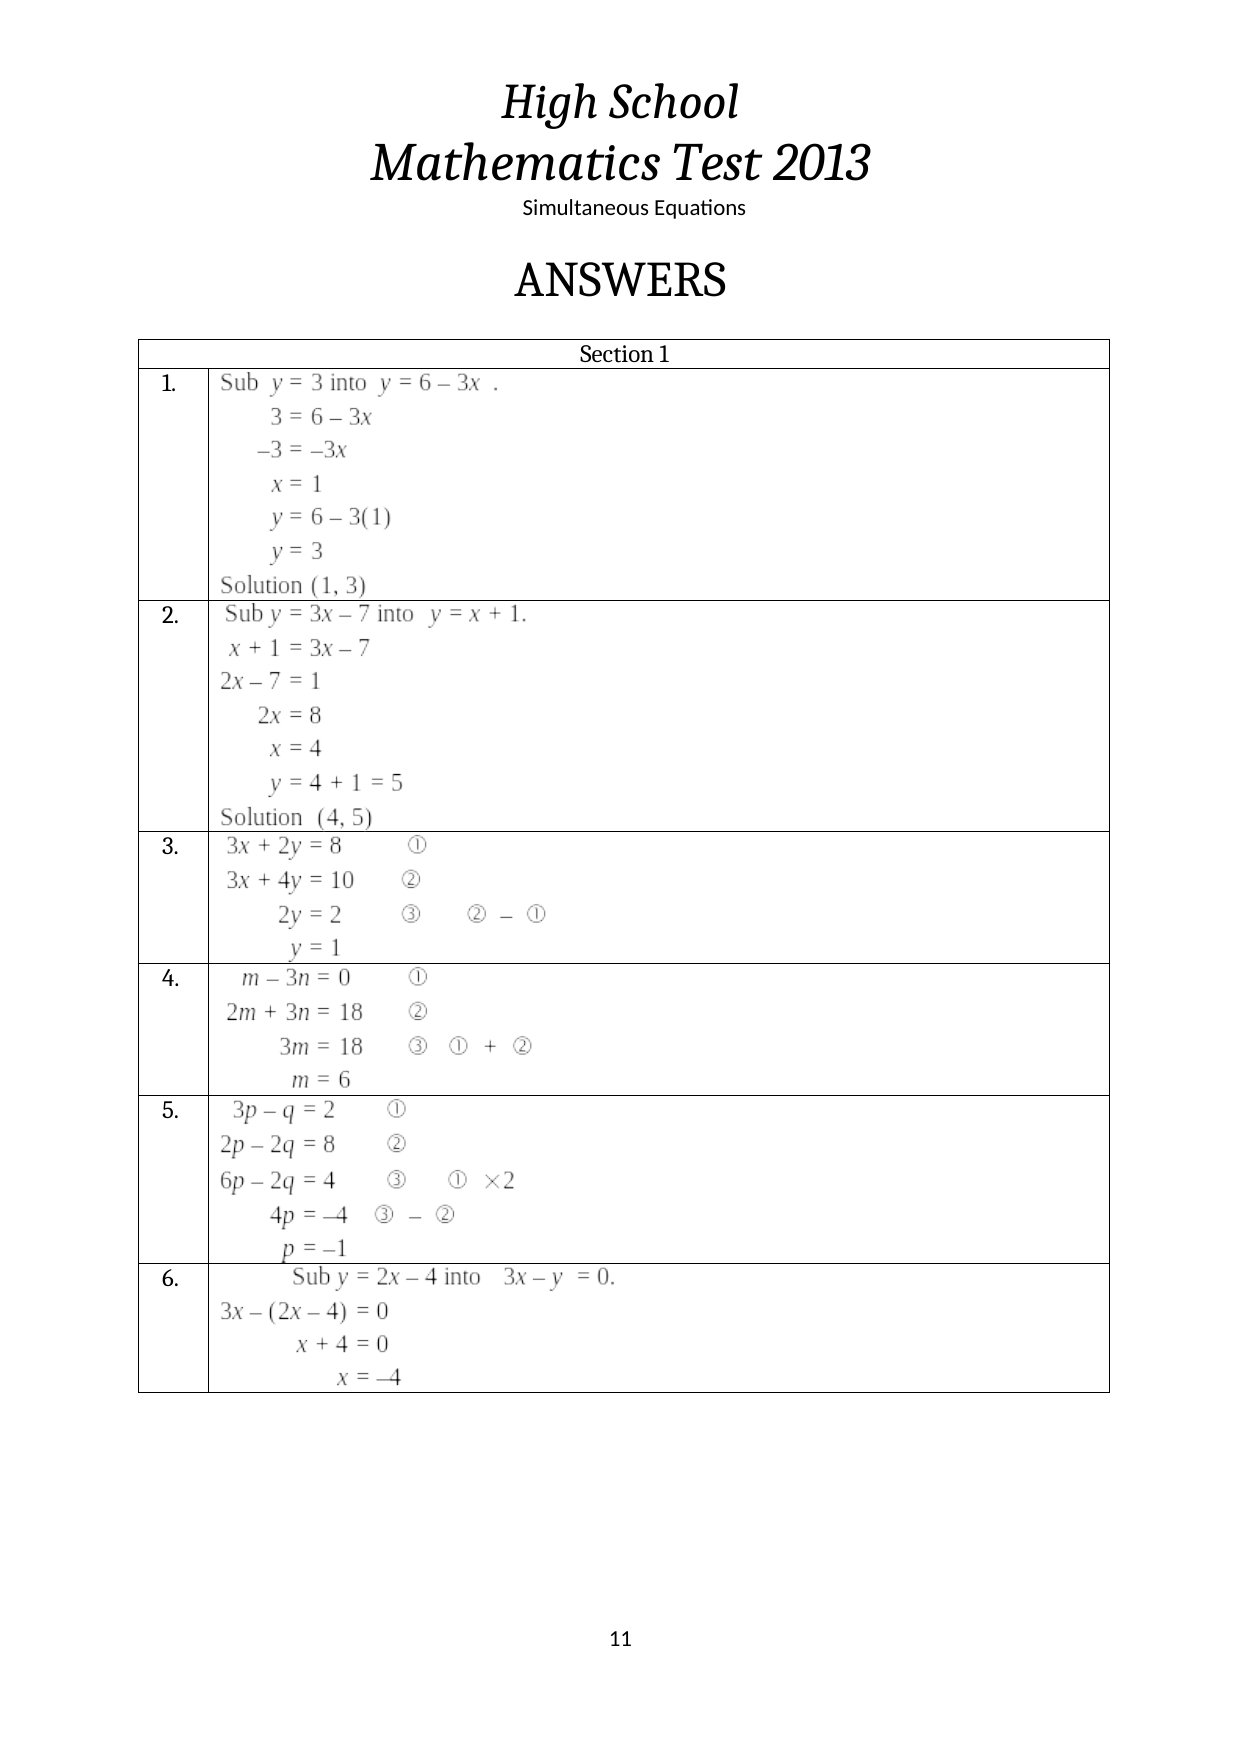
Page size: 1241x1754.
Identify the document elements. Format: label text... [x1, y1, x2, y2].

table_cell [139, 1096, 208, 1263]
table_cell [139, 369, 208, 600]
table_cell [209, 369, 1109, 600]
table_cell [139, 832, 208, 963]
table_cell [209, 1264, 1109, 1392]
table_cell [139, 964, 208, 1095]
table_cell [139, 601, 208, 831]
table_cell [209, 964, 1109, 1095]
table_header Section 1 [139, 340, 1109, 368]
table_cell [139, 1264, 208, 1392]
table_cell [209, 832, 1109, 963]
text ANSWERS [150, 252, 1090, 309]
table_cell [209, 601, 1109, 831]
table_cell [209, 1096, 1109, 1263]
